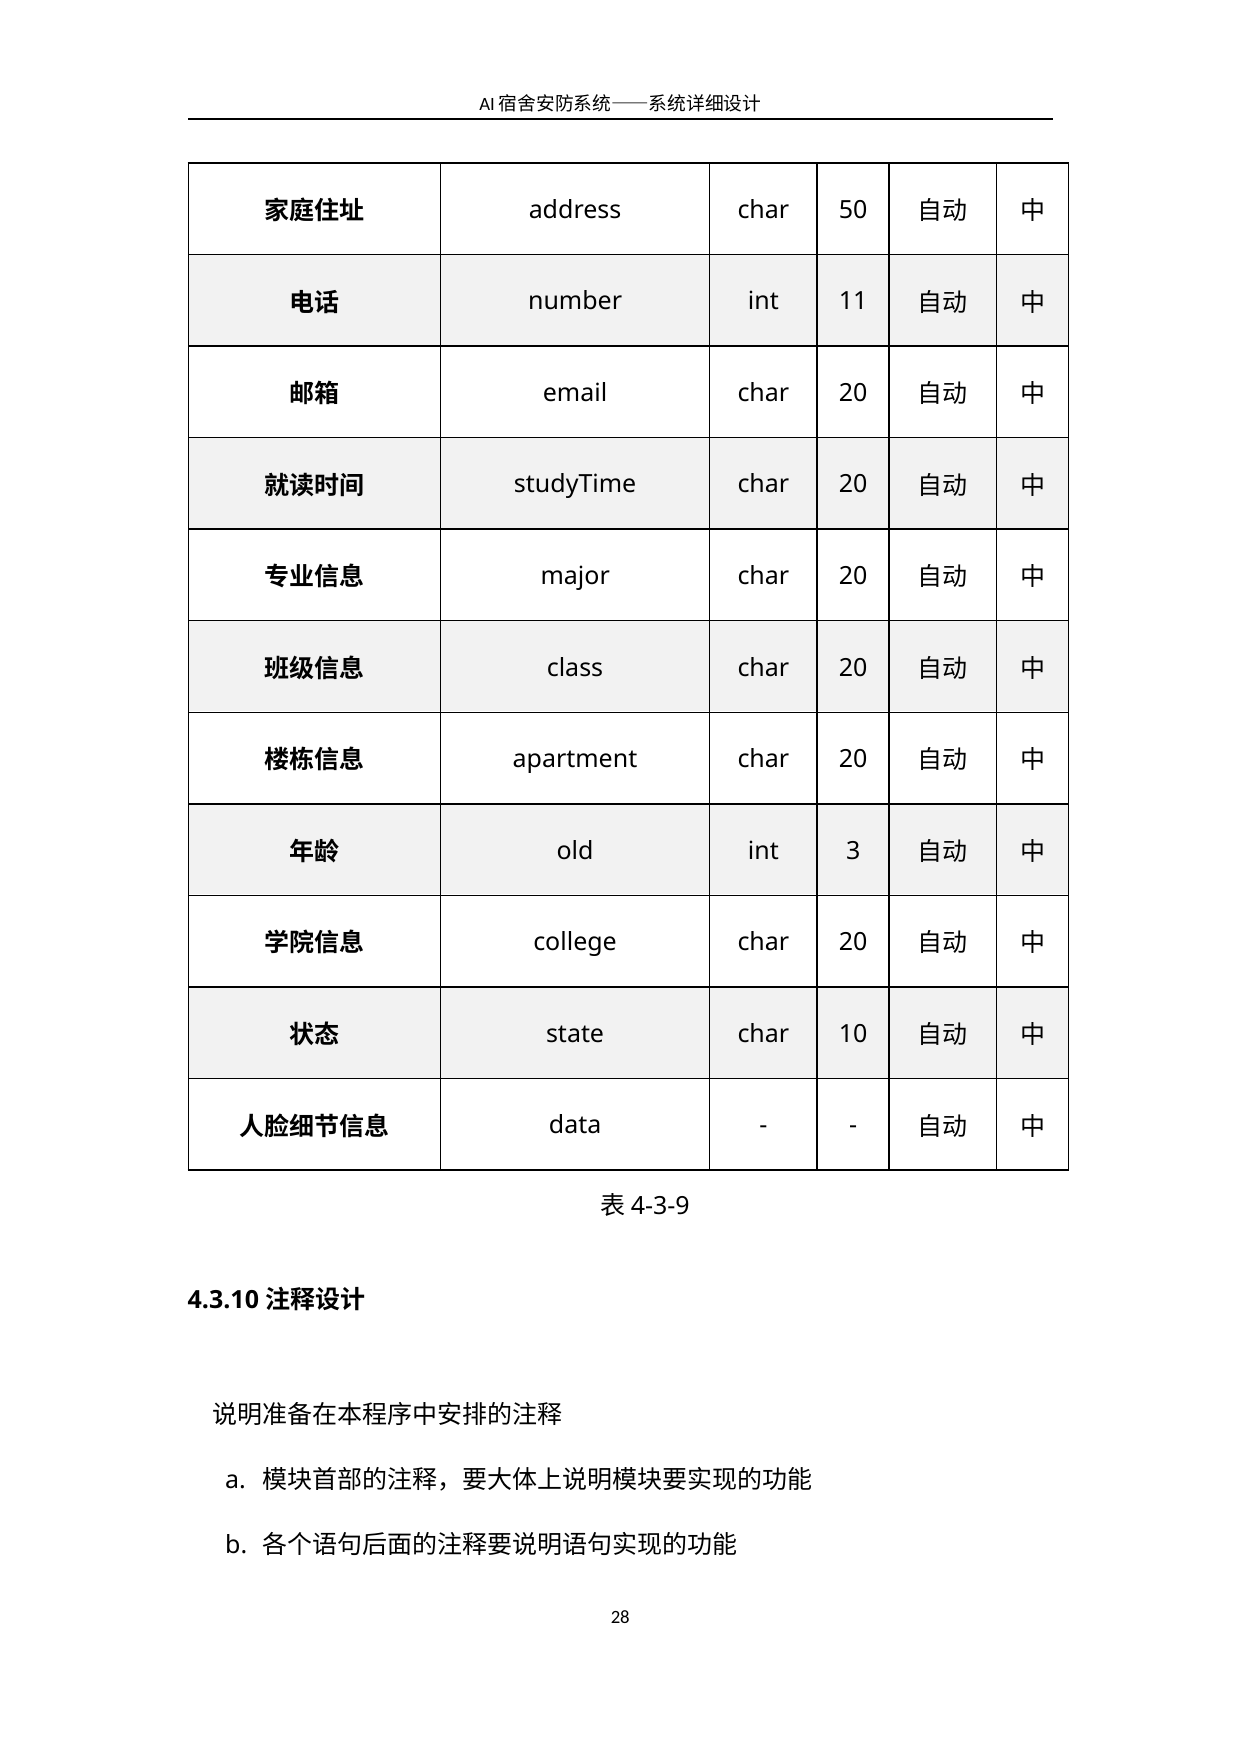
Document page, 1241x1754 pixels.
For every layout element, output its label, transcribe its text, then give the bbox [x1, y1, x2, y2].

list 各个语句后面的注释要说明语句实现的功能 [225, 1510, 1053, 1575]
table_cell 自动 [890, 713, 996, 803]
table_cell char [710, 896, 816, 986]
table_cell 状态 [189, 988, 440, 1078]
table_cell 自动 [890, 530, 996, 620]
table_cell char [710, 438, 816, 528]
table_cell - [818, 1079, 888, 1169]
table_cell data [441, 1079, 709, 1169]
table_cell 楼栋信息 [189, 713, 440, 803]
table_cell class [441, 621, 709, 711]
table_cell char [710, 347, 816, 437]
table_cell 20 [818, 621, 888, 711]
table_cell 中 [997, 988, 1068, 1078]
table_cell 中 [997, 255, 1068, 345]
table_cell 中 [997, 438, 1068, 528]
table_cell 50 [818, 164, 888, 253]
table_cell 人脸细节信息 [189, 1079, 440, 1169]
table_cell int [710, 255, 816, 345]
table_cell char [710, 621, 816, 711]
table_cell 班级信息 [189, 621, 440, 711]
table_cell 10 [818, 988, 888, 1078]
table_cell 自动 [890, 621, 996, 711]
table_cell 中 [997, 530, 1068, 620]
table_cell 中 [997, 713, 1068, 803]
table_cell char [710, 530, 816, 620]
table_cell int [710, 805, 816, 894]
table_cell 自动 [890, 164, 996, 253]
table_cell 中 [997, 805, 1068, 894]
table_cell 20 [818, 713, 888, 803]
table_cell apartment [441, 713, 709, 803]
table_cell 家庭住址 [189, 164, 440, 253]
table_cell 20 [818, 896, 888, 986]
table_cell 自动 [890, 255, 996, 345]
table_cell 年龄 [189, 805, 440, 894]
list 模块首部的注释，要大体上说明模块要实现的功能 [225, 1445, 1053, 1510]
table_cell 中 [997, 164, 1068, 253]
table_cell 邮箱 [189, 347, 440, 437]
table_cell 自动 [890, 347, 996, 437]
table_cell 20 [818, 438, 888, 528]
subtitle 4.3.10 注释设计 [187, 1265, 1053, 1330]
table_cell 3 [818, 805, 888, 894]
table_cell 自动 [890, 1079, 996, 1169]
table_cell 中 [997, 347, 1068, 437]
table_cell - [710, 1079, 816, 1169]
table_cell char [710, 988, 816, 1078]
table_cell 11 [818, 255, 888, 345]
table_cell old [441, 805, 709, 894]
table_cell 自动 [890, 896, 996, 986]
text 表4-3-9 [187, 1171, 1053, 1236]
table_cell 专业信息 [189, 530, 440, 620]
table_cell address [441, 164, 709, 253]
table_cell 中 [997, 621, 1068, 711]
table_cell 自动 [890, 988, 996, 1078]
table_cell char [710, 713, 816, 803]
table_cell 20 [818, 530, 888, 620]
table_cell 自动 [890, 805, 996, 894]
table_cell studyTime [441, 438, 709, 528]
table_cell 学院信息 [189, 896, 440, 986]
table_cell email [441, 347, 709, 437]
table_cell 中 [997, 1079, 1068, 1169]
table_cell 就读时间 [189, 438, 440, 528]
text 说明准备在本程序中安排的注释 [187, 1380, 1053, 1445]
table_cell 20 [818, 347, 888, 437]
table_cell college [441, 896, 709, 986]
table_cell number [441, 255, 709, 345]
table_cell 自动 [890, 438, 996, 528]
table_cell major [441, 530, 709, 620]
table_cell state [441, 988, 709, 1078]
table_cell 中 [997, 896, 1068, 986]
table_cell char [710, 164, 816, 253]
table_cell 电话 [189, 255, 440, 345]
